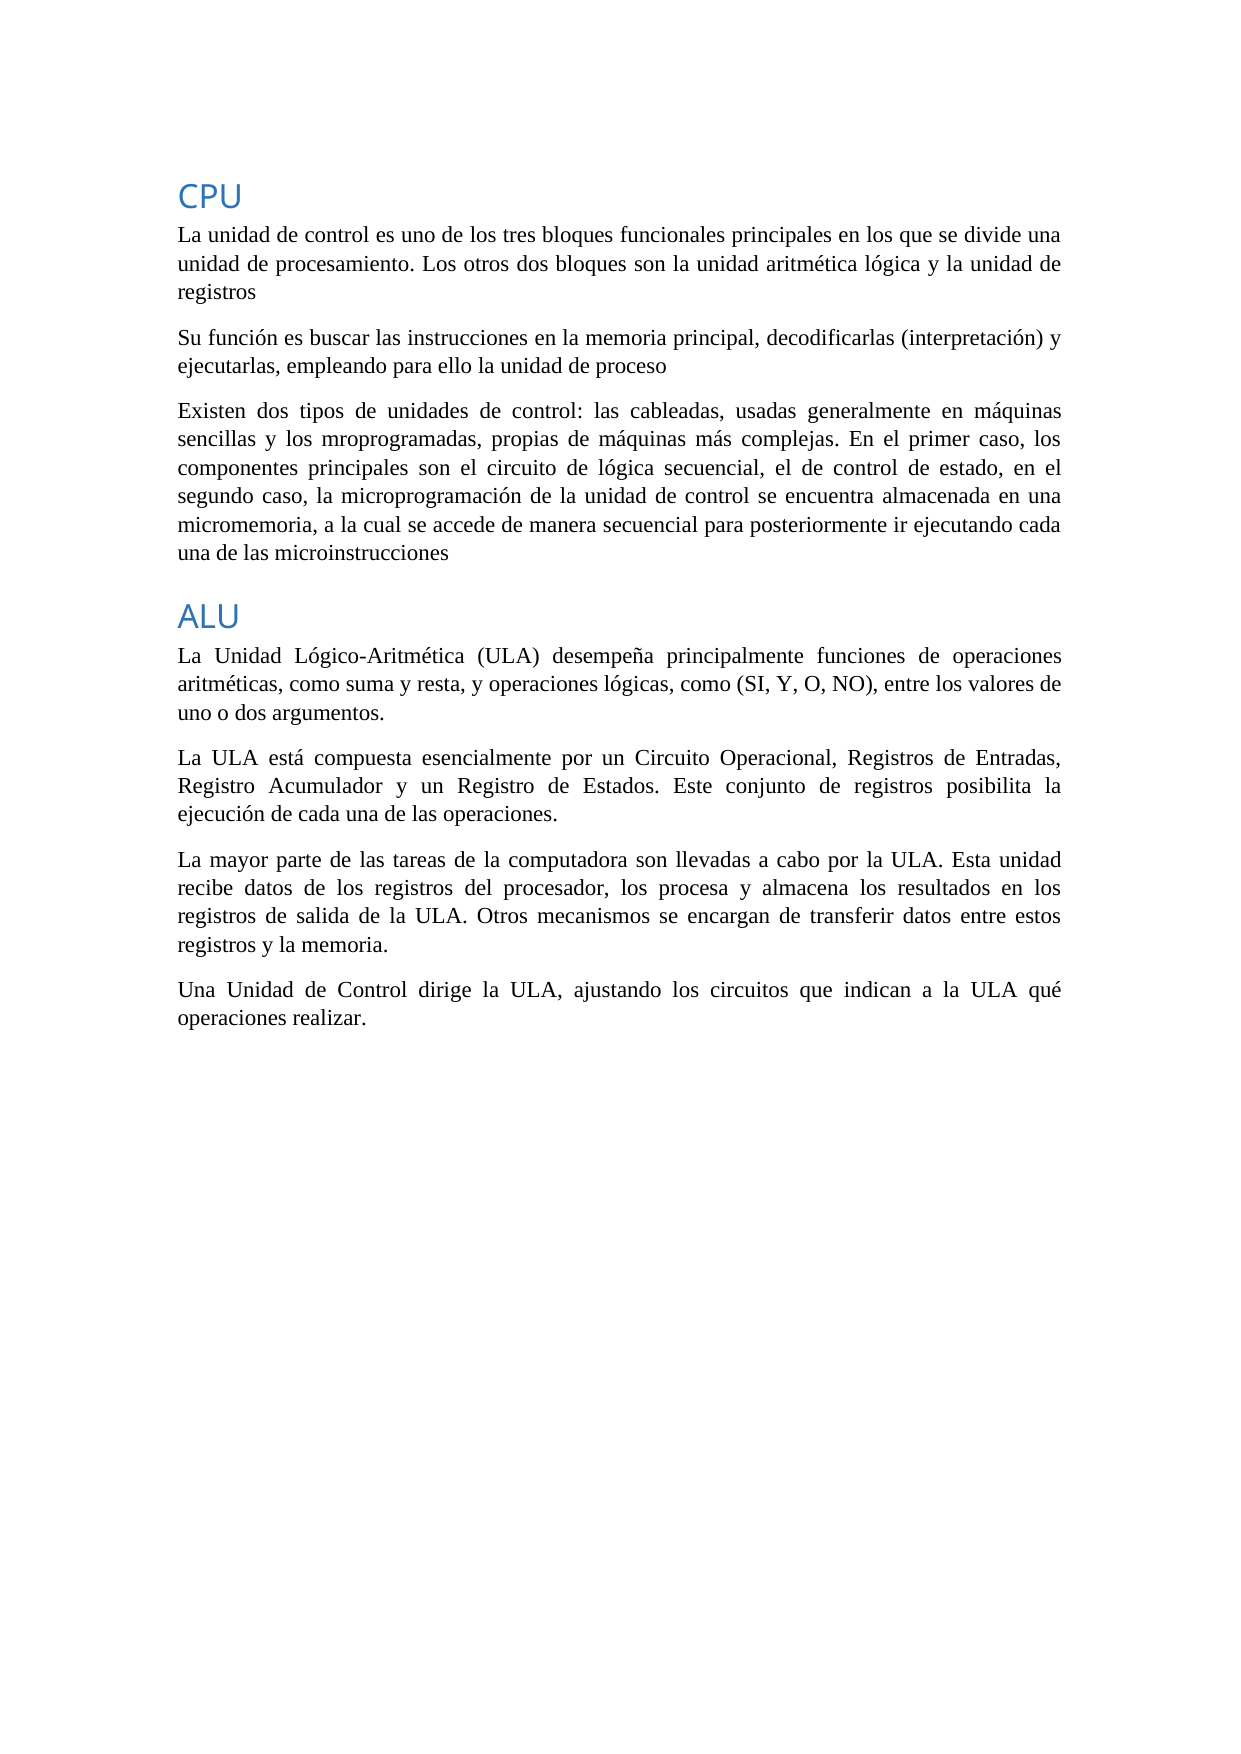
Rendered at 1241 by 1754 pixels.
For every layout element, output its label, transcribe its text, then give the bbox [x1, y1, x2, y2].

text Existen dos tipos de unidades de control: las cableadas, usadas generalmente en máquinas sencillas y los mroprogramadas, propias de máquinas más complejas. En el primer caso, los componentes principales son el circuito de lógica secuencial, el de control de estado, en el segundo caso, la microprogramación de la unidad de control se encuentra almacenada en una micromemoria, a la cual se accede de manera secuencial para posteriormente ir ejecutando cada una de las microinstrucciones [177, 397, 1063, 566]
text Su función es buscar las instrucciones en la memoria principal, decodificarlas (interpretación) y ejecutarlas, empleando para ello la unidad de proceso [177, 323, 1063, 378]
text La unidad de control es uno de los tres bloques funcionales principales en los que se divide una unidad de procesamiento. Los otros dos bloques son la unidad aritmética lógica y la unidad de registros [177, 222, 1063, 305]
text La Unidad Lógico-Aritmética (ULA) desempeña principalmente funciones de operaciones aritméticas, como suma y resta, y operaciones lógicas, como (SI, Y, O, NO), entre los valores de uno o dos argumentos. [177, 642, 1063, 725]
subtitle CPU [177, 173, 1063, 218]
text La mayor parte de las tareas de la computadora son llevadas a cabo por la ULA. Esta unidad recibe datos de los registros del procesador, los procesa y almacena los resultados en los registros de salida de la ULA. Otros mecanismos se encargan de transferir datos entre estos registros y la memoria. [177, 846, 1063, 957]
text La ULA está compuesta esencialmente por un Circuito Operacional, Registros de Entradas, Registro Acumulador y un Registro de Estados. Este conjunto de registros posibilita la ejecución de cada una de las operaciones. [177, 744, 1063, 827]
subtitle ALU [177, 593, 1063, 638]
text Una Unidad de Control dirige la ULA, ajustando los circuitos que indican a la ULA qué operaciones realizar. [177, 976, 1063, 1031]
